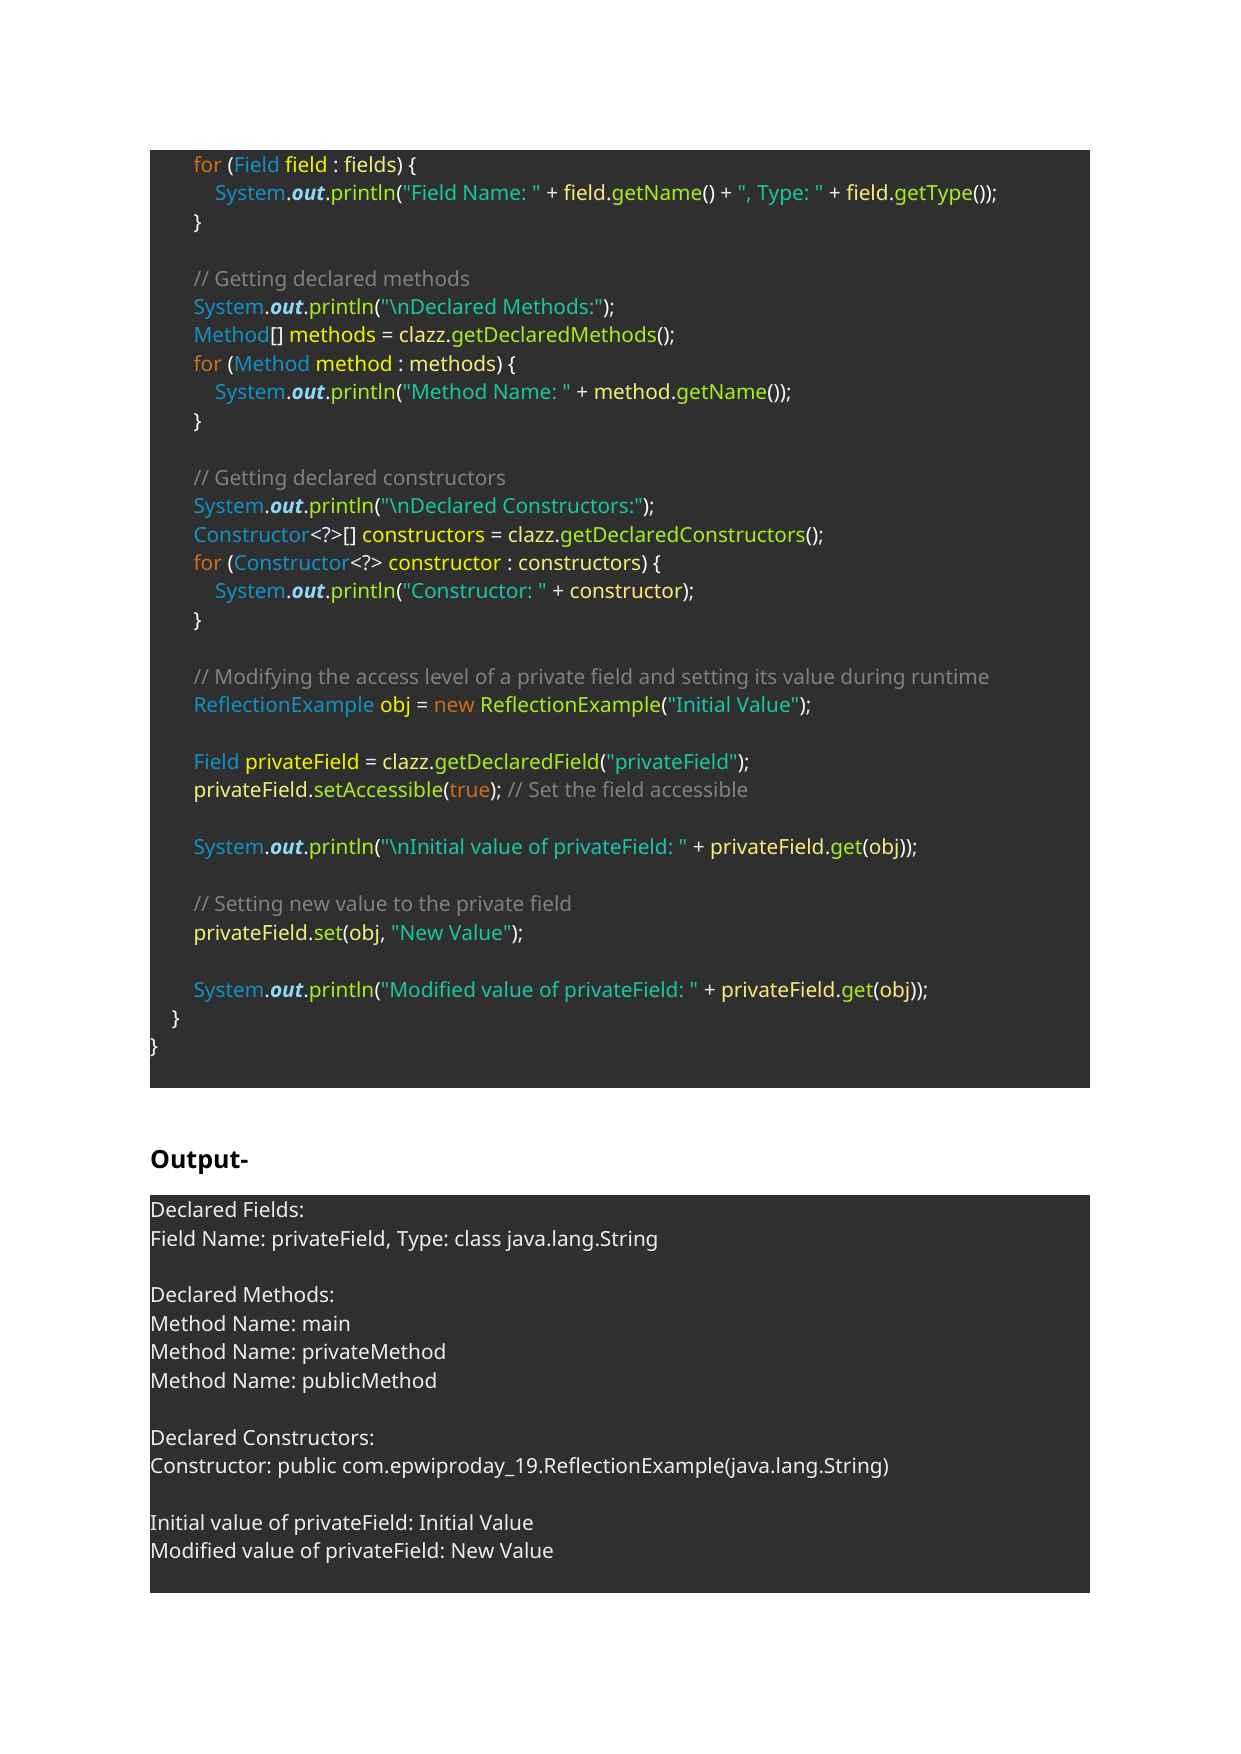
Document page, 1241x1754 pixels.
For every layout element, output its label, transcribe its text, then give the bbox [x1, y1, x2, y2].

text for (Constructor<?> constructor : constructors) { [150, 548, 1090, 577]
text Initial value of privateField: Initial Value [150, 1508, 1090, 1537]
text Constructor<?>[] constructors = clazz.getDeclaredConstructors(); [150, 520, 1090, 548]
text } [150, 1032, 1090, 1060]
text Field privateField = clazz.getDeclaredField("privateField"); [150, 747, 1090, 776]
text ReflectionExample obj = new ReflectionExample("Initial Value"); [150, 690, 1090, 719]
text Constructor: public com.epwiproday_19.ReflectionExample(java.lang.String) [150, 1451, 1090, 1480]
text System.out.println("Method Name: " + method.getName()); [150, 377, 1090, 406]
text Declared Methods: [150, 1281, 1090, 1309]
text Field Name: privateField, Type: class java.lang.String [150, 1224, 1090, 1252]
text } [150, 207, 1090, 235]
text Method Name: main [150, 1309, 1090, 1337]
text System.out.println("\nDeclared Constructors:"); [150, 491, 1090, 520]
text System.out.println("Field Name: " + field.getName() + ", Type: " + field.getType()); [150, 178, 1090, 207]
text System.out.println("Constructor: " + constructor); [150, 577, 1090, 605]
text } [150, 1003, 1090, 1032]
text Method Name: publicMethod [150, 1366, 1090, 1394]
text Declared Constructors: [150, 1423, 1090, 1451]
text Method Name: privateMethod [150, 1337, 1090, 1366]
text // Modifying the access level of a private field and setting its value during runtime [150, 662, 1090, 690]
text } [150, 406, 1090, 434]
text for (Method method : methods) { [150, 349, 1090, 377]
text privateField.setAccessible(true); // Set the field accessible [150, 776, 1090, 804]
text // Setting new value to the private field [150, 889, 1090, 918]
text } [150, 605, 1090, 633]
text System.out.println("\nInitial value of privateField: " + privateField.get(obj)); [150, 832, 1090, 861]
text privateField.set(obj, "New Value"); [150, 918, 1090, 946]
text // Getting declared methods [150, 264, 1090, 292]
text Method[] methods = clazz.getDeclaredMethods(); [150, 321, 1090, 349]
text for (Field field : fields) { [150, 150, 1090, 178]
text // Getting declared constructors [150, 463, 1090, 491]
text System.out.println("\nDeclared Methods:"); [150, 292, 1090, 321]
text System.out.println("Modified value of privateField: " + privateField.get(obj)); [150, 975, 1090, 1003]
text Modified value of privateField: New Value [150, 1537, 1090, 1565]
text Declared Fields: [150, 1195, 1090, 1224]
text Output- [150, 1142, 1090, 1176]
